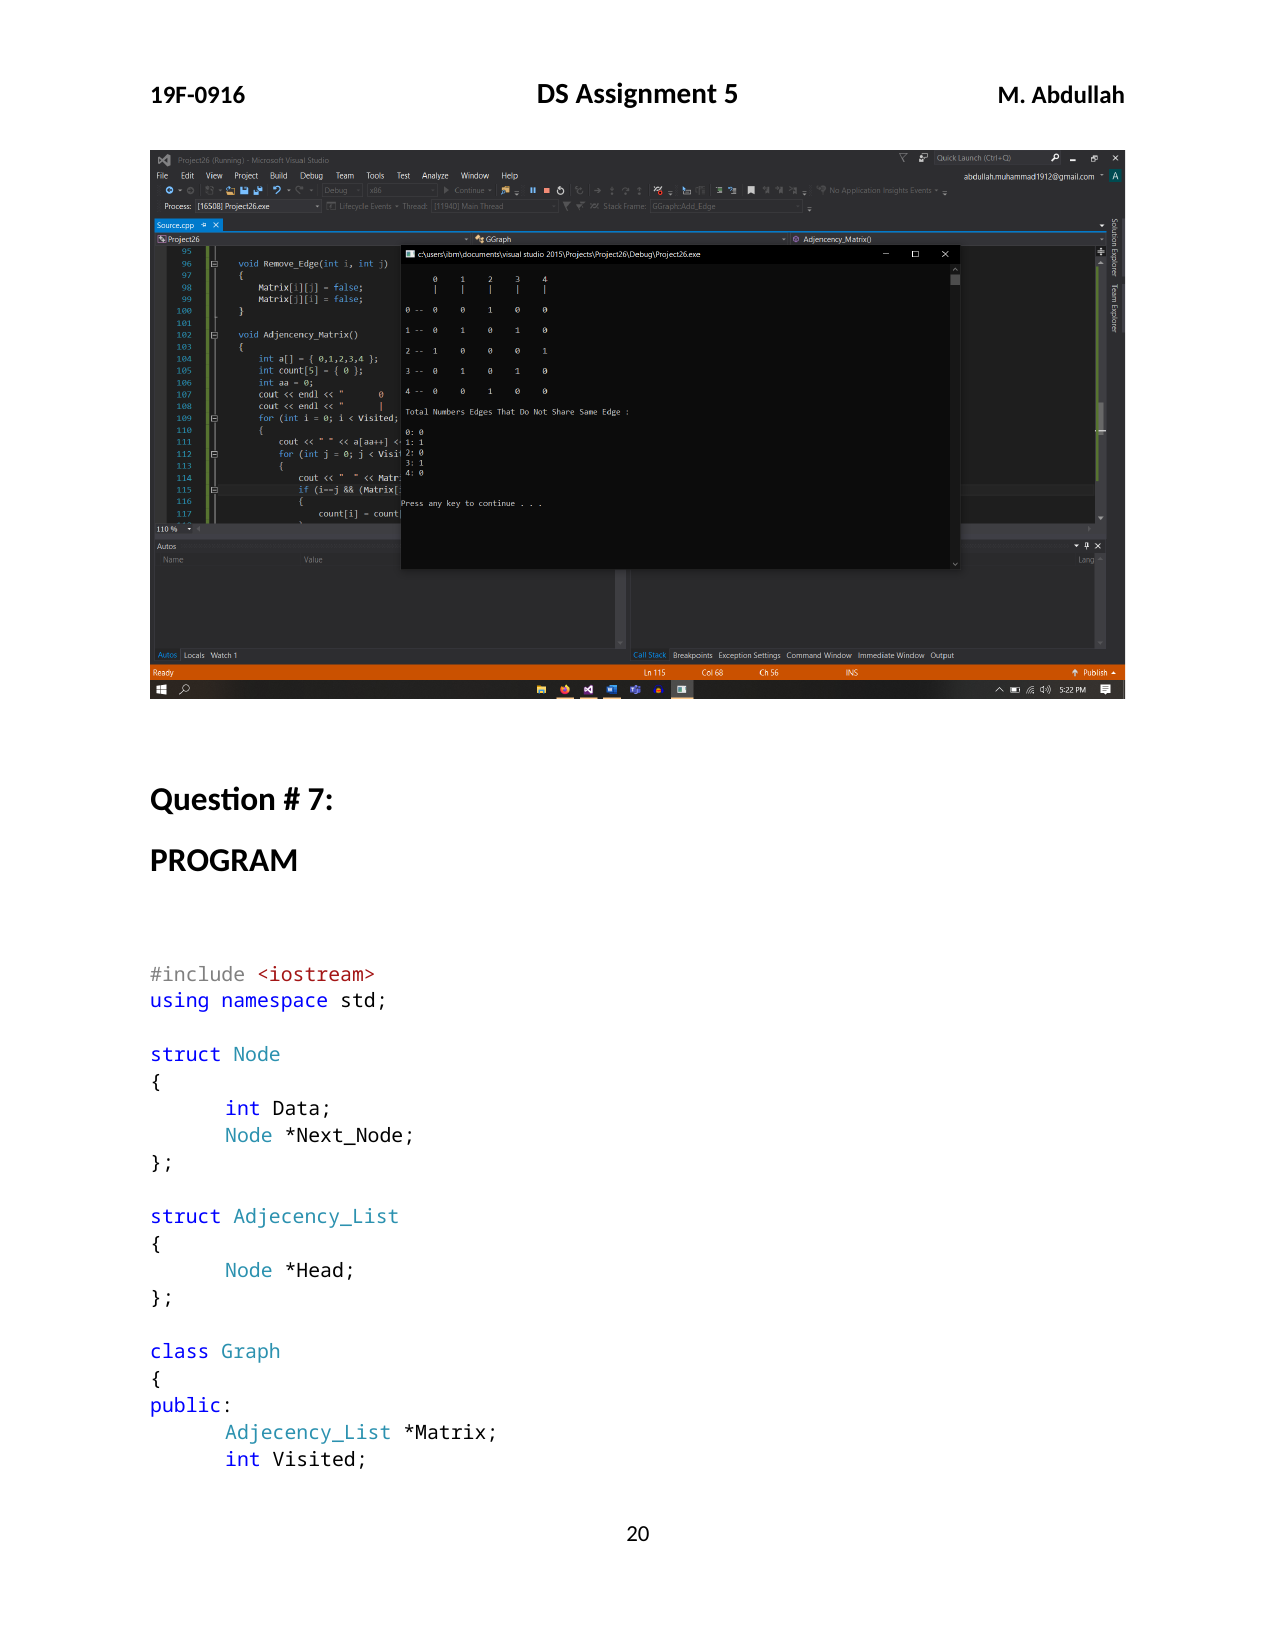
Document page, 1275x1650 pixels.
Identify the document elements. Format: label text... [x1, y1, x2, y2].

text #include <iostream> [150, 960, 1125, 987]
text struct Node [150, 1041, 1125, 1068]
text PROGRAM [150, 838, 1125, 879]
text Node *Next_Node; [150, 1122, 1125, 1149]
text int Visited; [150, 1445, 1125, 1472]
text { [150, 1229, 1125, 1257]
text Adjecency_List *Matrix; [150, 1418, 1125, 1445]
text struct Adjecency_List [150, 1203, 1125, 1229]
text int Data; [150, 1095, 1125, 1122]
text Question # 7: [150, 778, 1125, 819]
text public: [150, 1391, 1125, 1418]
text { [150, 1364, 1125, 1391]
text using namespace std; [150, 987, 1125, 1014]
text }; [150, 1149, 1125, 1176]
text { [150, 1068, 1125, 1095]
text class Graph [150, 1337, 1125, 1364]
text Node *Head; [150, 1257, 1125, 1283]
picture [150, 150, 1125, 699]
text }; [150, 1283, 1125, 1311]
